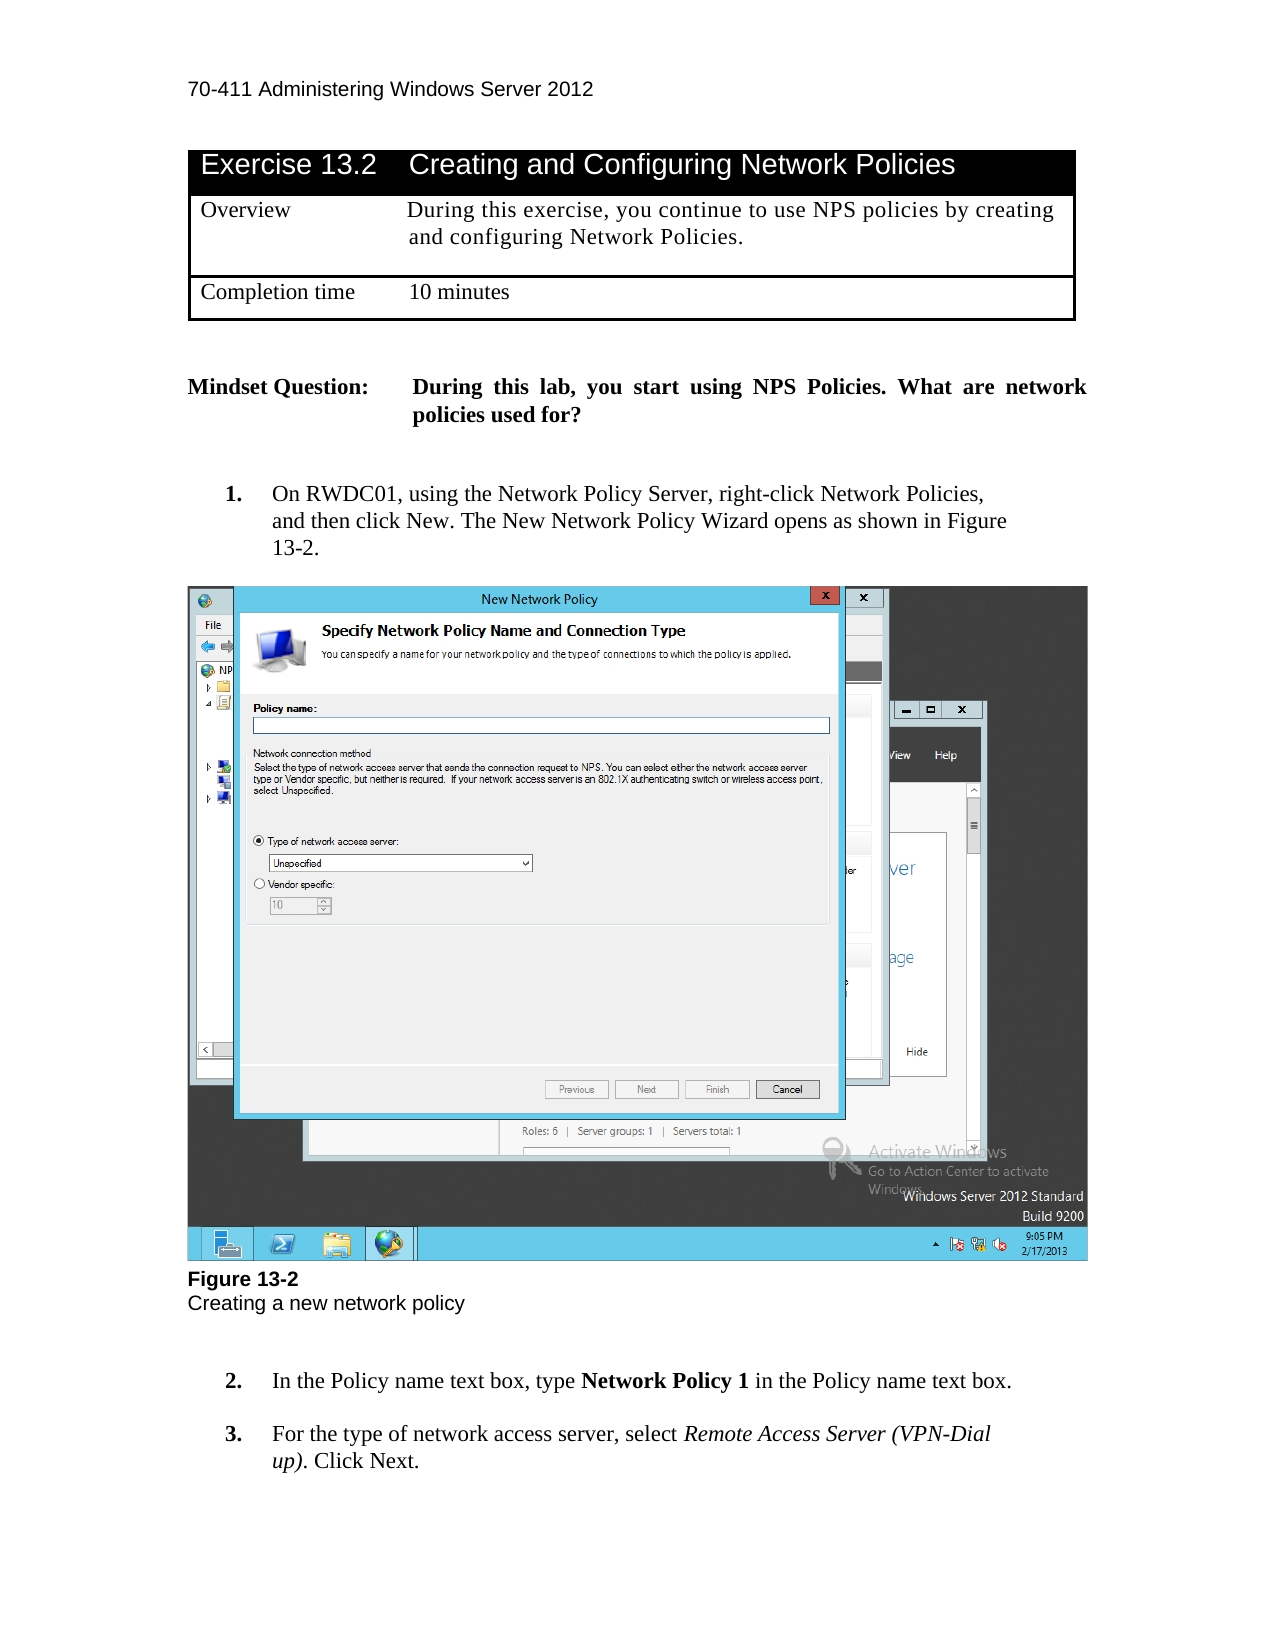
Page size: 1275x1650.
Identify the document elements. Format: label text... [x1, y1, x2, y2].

table_header Exercise 13.2 [191, 153, 397, 193]
table_cell Completion time [191, 278, 397, 318]
table_cell During this exercise, you continue to use NPS policies by creating and configuring Network Policies. [397, 196, 1073, 275]
text 3. For the type of network access server, select Remote Access Server (VPN-Dial up). Click Next. [225, 1419, 1022, 1473]
text 1. On RWDC01, using the Network Policy Server, right-click Network Policies, and then click New. The New Network Policy Wizard opens as shown in Figure 13-2. [225, 480, 1022, 561]
table_cell Overview [191, 196, 397, 275]
text Creating a new network policy [187, 1291, 1087, 1315]
text 2. In the Policy name text box, type Network Policy 1 in the Policy name text box. [225, 1367, 1022, 1394]
picture [187, 586, 1088, 1261]
table_cell 10 minutes [397, 278, 1073, 318]
text Figure 13-2 [187, 1267, 1087, 1291]
text Mindset Question: During this lab, you start using NPS Policies. What are network policies used for? [187, 373, 1087, 428]
table_header Creating and Configuring Network Policies [397, 153, 1073, 193]
